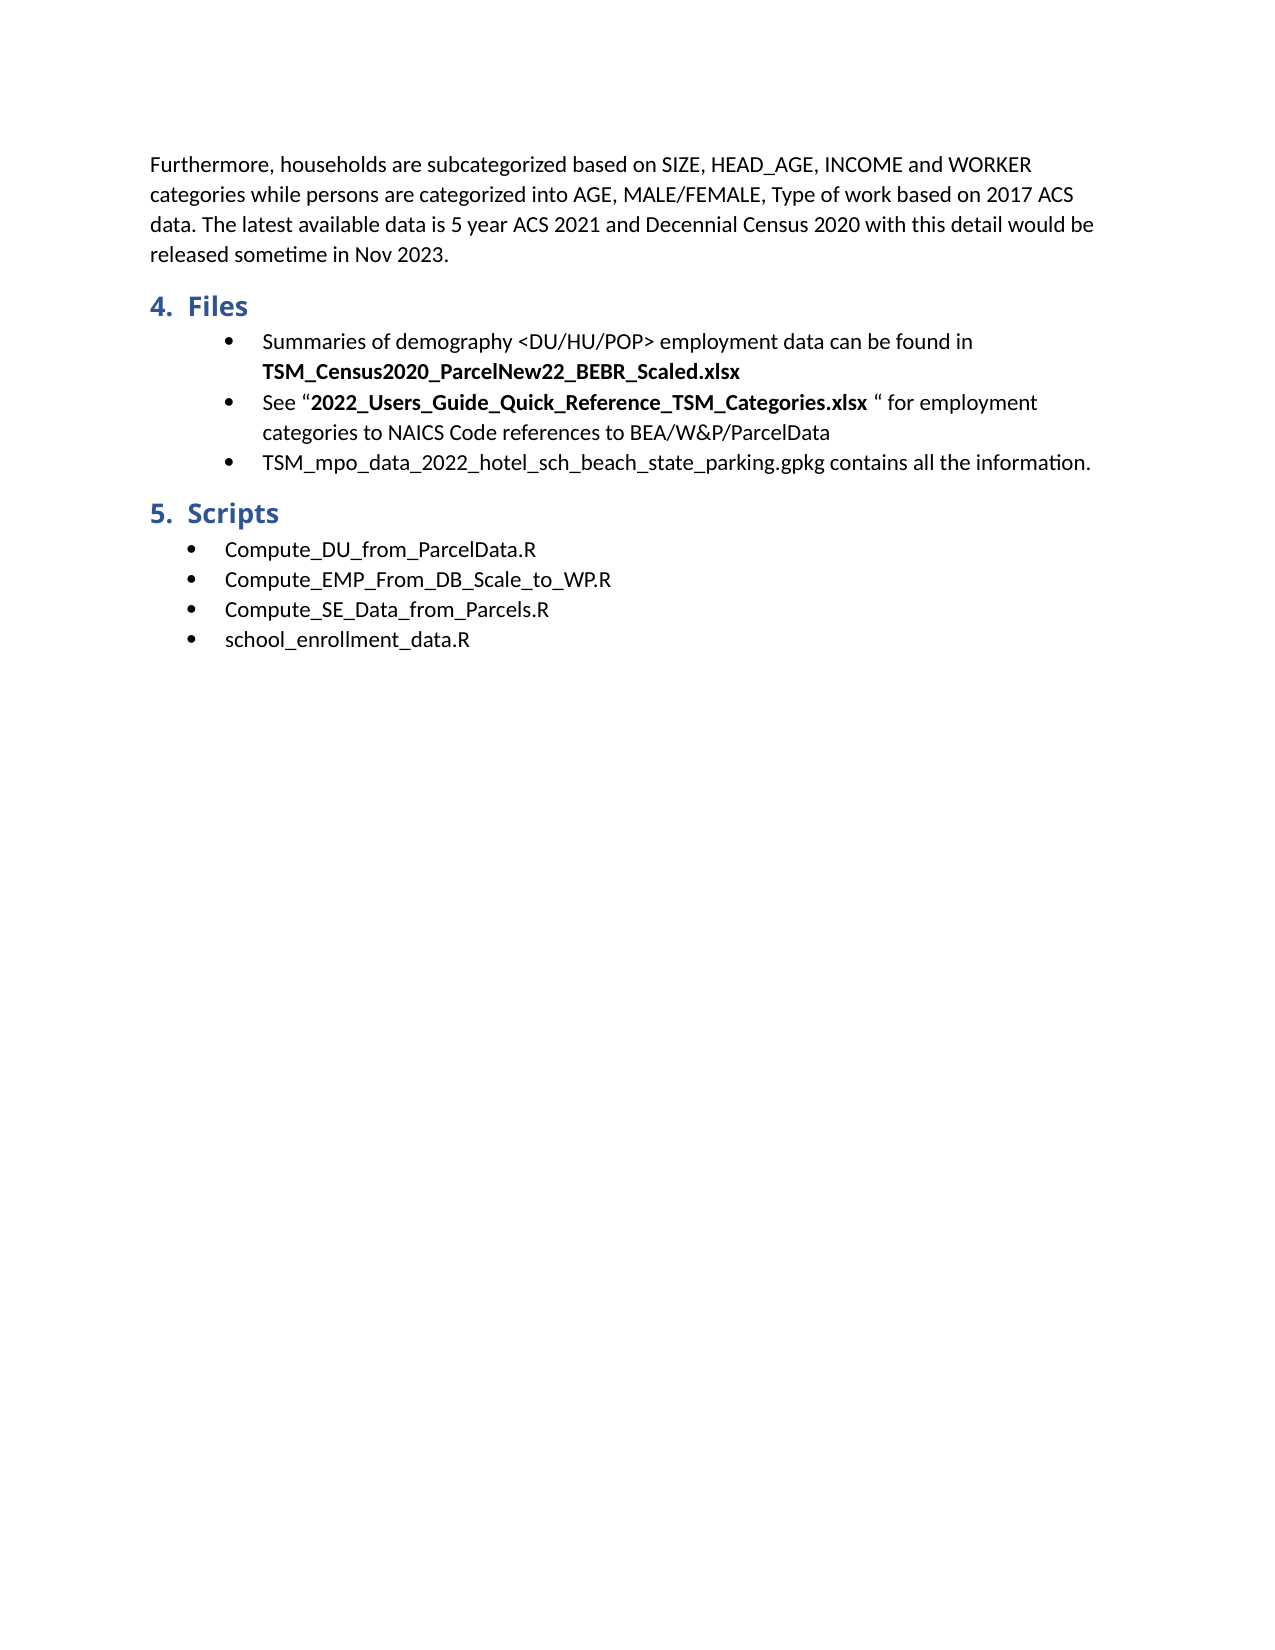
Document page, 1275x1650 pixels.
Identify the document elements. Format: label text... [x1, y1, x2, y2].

list school_enrollment_data.R [187, 625, 1125, 653]
list See “2022_Users_Guide_Quick_Reference_TSM_Categories.xlsx “ for employment categories to NAICS Code references to BEA/W&P/ParcelData [225, 388, 1125, 446]
list Compute_SE_Data_from_Parcels.R [187, 595, 1125, 623]
subtitle Scripts [150, 495, 1125, 532]
text Furthermore, households are subcategorized based on SIZE, HEAD_AGE, INCOME and WORKER categories while persons are categorized into AGE, MALE/FEMALE, Type of work based on 2017 ACS data. The latest available data is 5 year ACS 2021 and Decennial Census 2020 with this detail would be released sometime in Nov 2023. [150, 150, 1125, 269]
subtitle Files [150, 287, 1125, 324]
list Compute_EMP_From_DB_Scale_to_WP.R [187, 565, 1125, 593]
list Summaries of demography <DU/HU/POP> employment data can be found in TSM_Census2020_ParcelNew22_BEBR_Scaled.xlsx [225, 327, 1125, 386]
list Compute_DU_from_ParcelData.R [187, 535, 1125, 563]
list TSM_mpo_data_2022_hotel_sch_beach_state_parking.gpkg contains all the information. [225, 448, 1125, 476]
